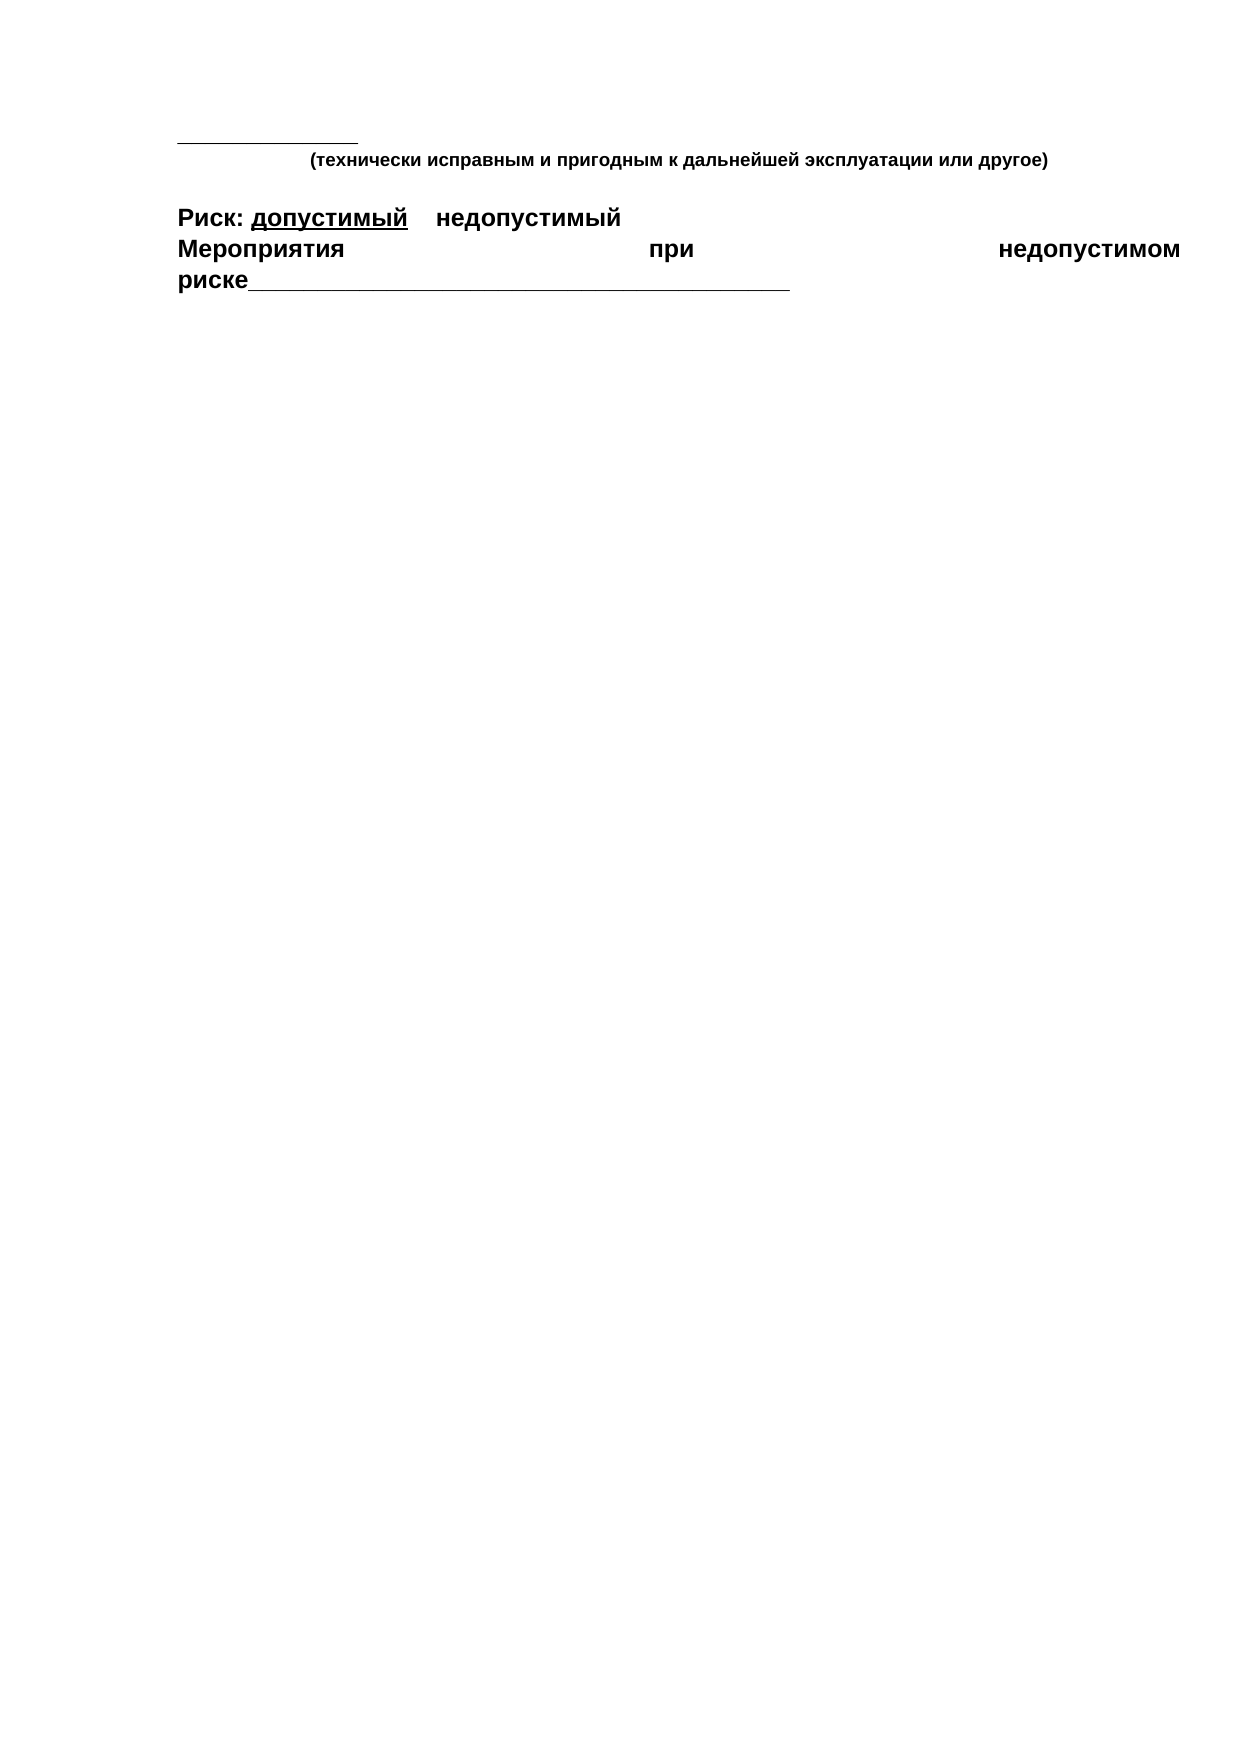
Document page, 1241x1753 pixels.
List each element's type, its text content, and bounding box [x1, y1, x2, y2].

text (технически исправным и пригодным к дальнейшей эксплуатации или другое) [177, 149, 1181, 171]
text Риск: допустимый недопустимый [177, 203, 1181, 232]
text Мероприятия при недопустимом риске_______________________________________ [177, 234, 1181, 294]
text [177, 118, 1181, 147]
